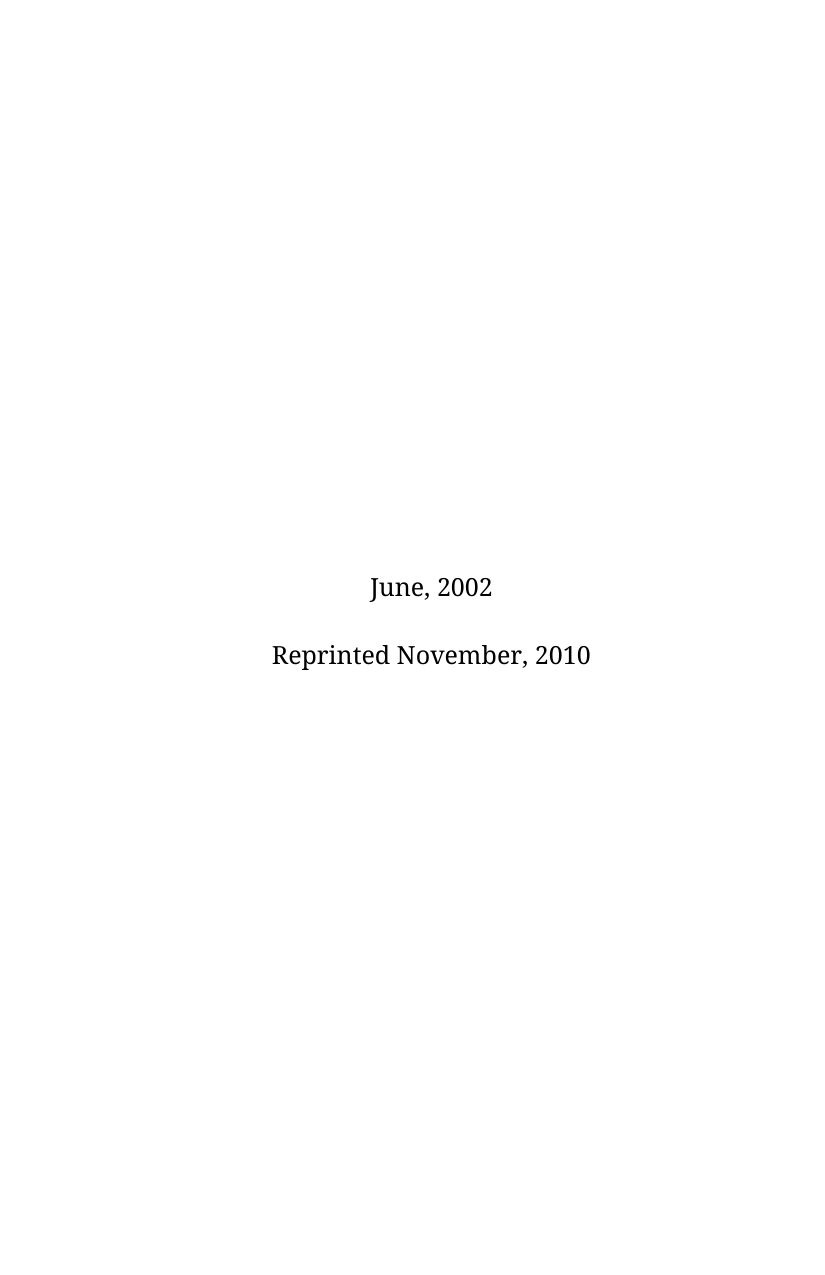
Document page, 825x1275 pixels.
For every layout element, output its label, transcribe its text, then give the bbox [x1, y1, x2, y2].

text June, 2002 [75, 570, 750, 604]
text Reprinted November, 2010 [75, 638, 750, 672]
